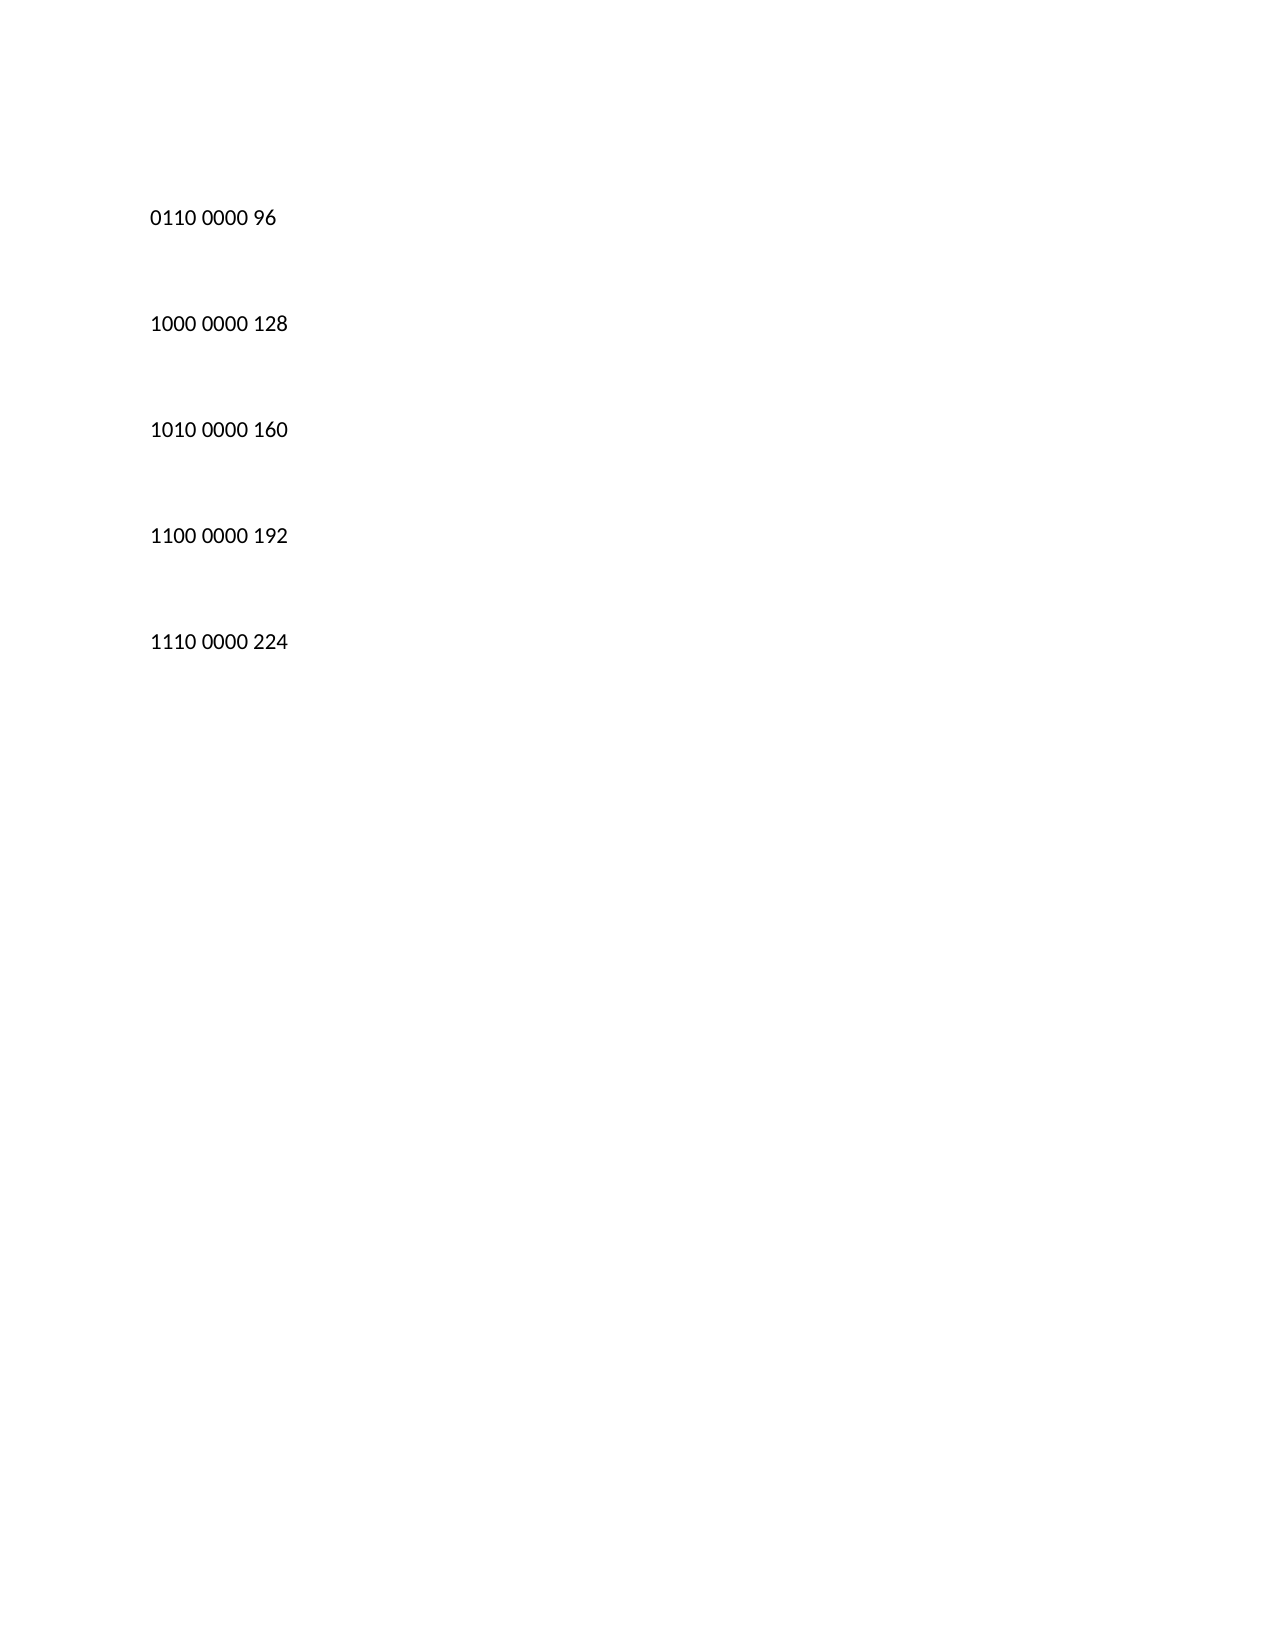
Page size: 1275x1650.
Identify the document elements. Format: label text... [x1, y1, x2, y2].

text 1000 0000 128 [150, 309, 1125, 337]
text 1100 0000 192 [150, 521, 1125, 549]
text 1010 0000 160 [150, 415, 1125, 443]
text 1110 0000 224 [150, 627, 1125, 655]
text 0110 0000 96 [150, 203, 1125, 231]
